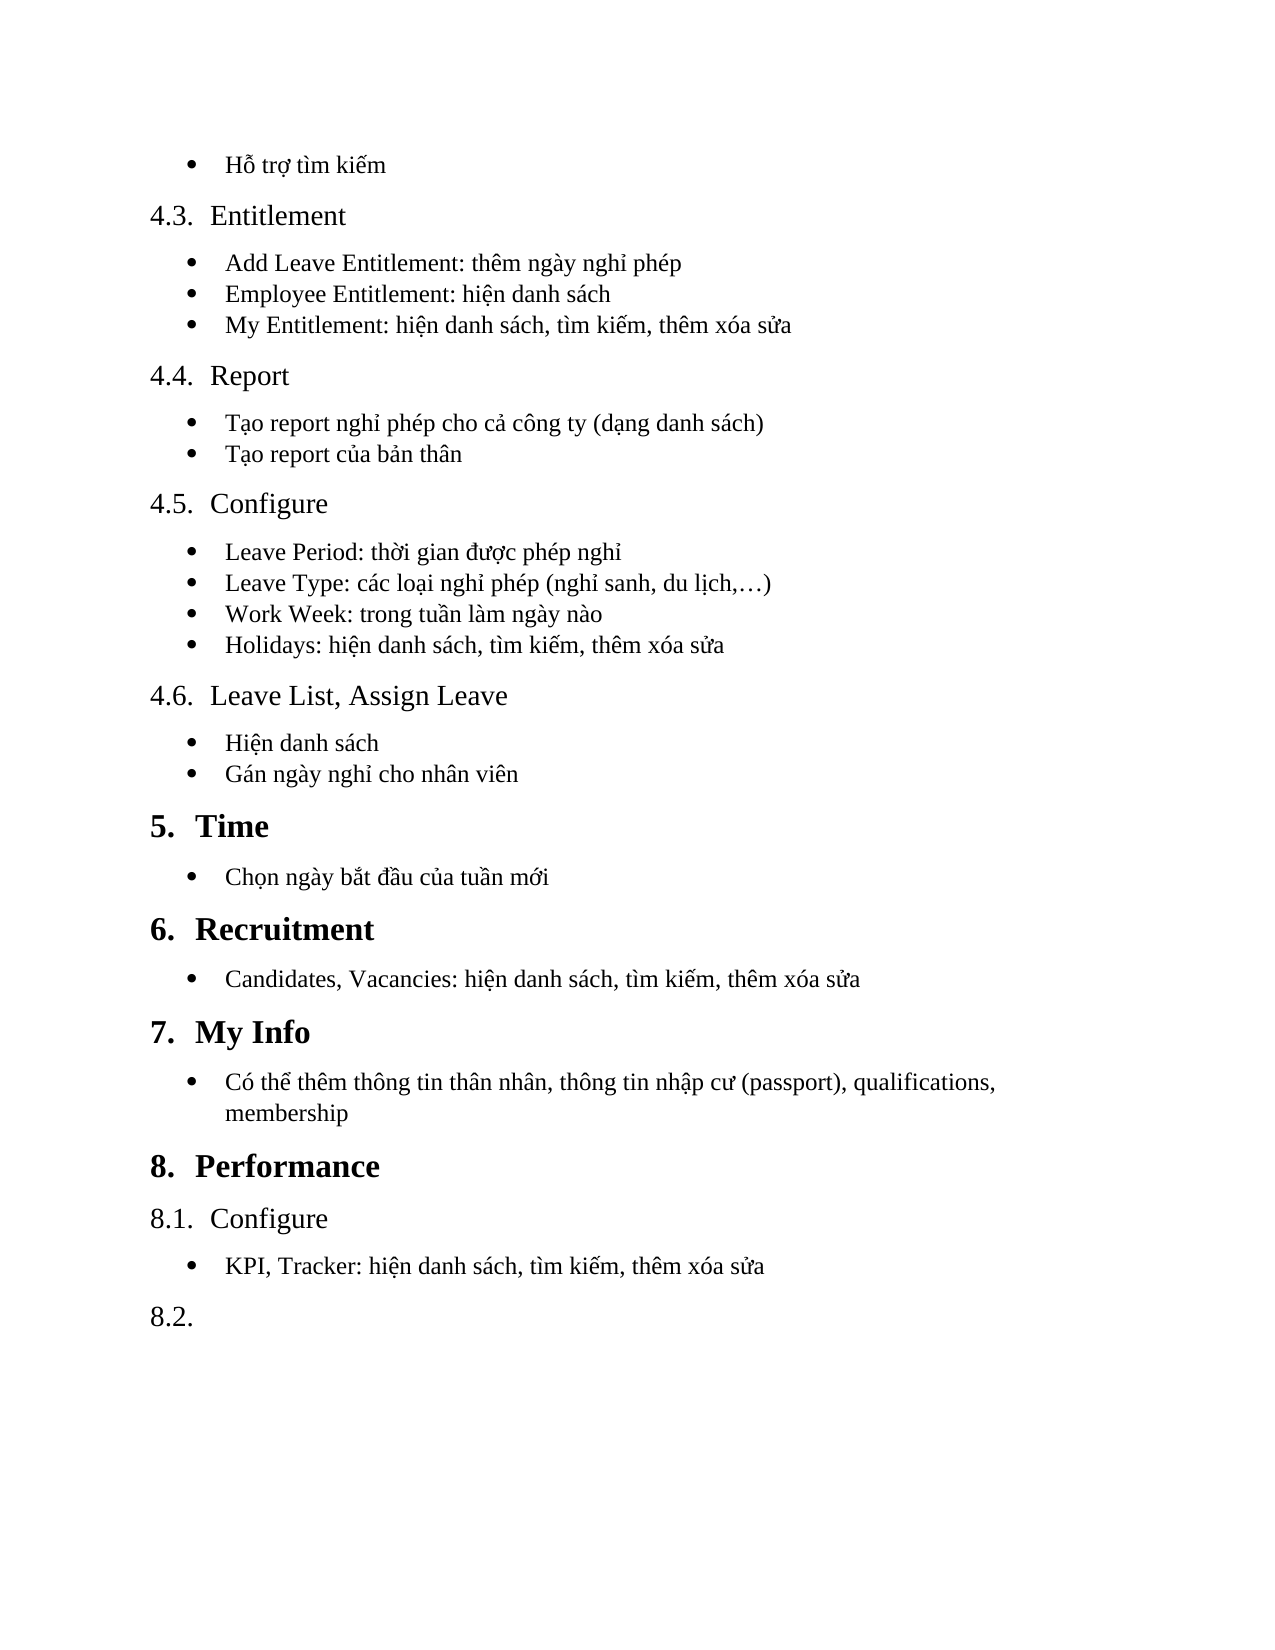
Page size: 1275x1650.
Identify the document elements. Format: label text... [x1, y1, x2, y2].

subtitle Configure [150, 1201, 1125, 1234]
list Work Week: trong tuần làm ngày nào [187, 599, 1125, 628]
list Employee Entitlement: hiện danh sách [187, 279, 1125, 308]
list Chọn ngày bắt đầu của tuần mới [187, 862, 1125, 890]
list Tạo report nghỉ phép cho cả công ty (dạng danh sách) [187, 408, 1125, 437]
list Candidates, Vacancies: hiện danh sách, tìm kiếm, thêm xóa sửa [187, 964, 1125, 993]
subtitle Leave List, Assign Leave [150, 678, 1125, 711]
list Leave Period: thời gian được phép nghỉ [187, 537, 1125, 566]
list Hỗ trợ tìm kiếm [187, 150, 1125, 179]
subtitle Performance [150, 1146, 1125, 1184]
list KPI, Tracker: hiện danh sách, tìm kiếm, thêm xóa sửa [187, 1251, 1125, 1280]
subtitle Recruitment [150, 909, 1125, 948]
list Tạo report của bản thân [187, 439, 1125, 468]
subtitle Configure [150, 487, 1125, 520]
list Holidays: hiện danh sách, tìm kiếm, thêm xóa sửa [187, 630, 1125, 659]
list Leave Type: các loại nghỉ phép (nghỉ sanh, du lịch,…) [187, 568, 1125, 597]
subtitle Time [150, 807, 1125, 845]
list My Entitlement: hiện danh sách, tìm kiếm, thêm xóa sửa [187, 310, 1125, 339]
subtitle Report [150, 358, 1125, 391]
subtitle My Info [150, 1012, 1125, 1050]
list Có thể thêm thông tin thân nhân, thông tin nhập cư (passport), qualifications, membership [187, 1067, 1125, 1127]
list Gán ngày nghỉ cho nhân viên [187, 759, 1125, 788]
list Hiện danh sách [187, 728, 1125, 757]
list Add Leave Entitlement: thêm ngày nghỉ phép [187, 248, 1125, 277]
subtitle Entitlement [150, 198, 1125, 231]
